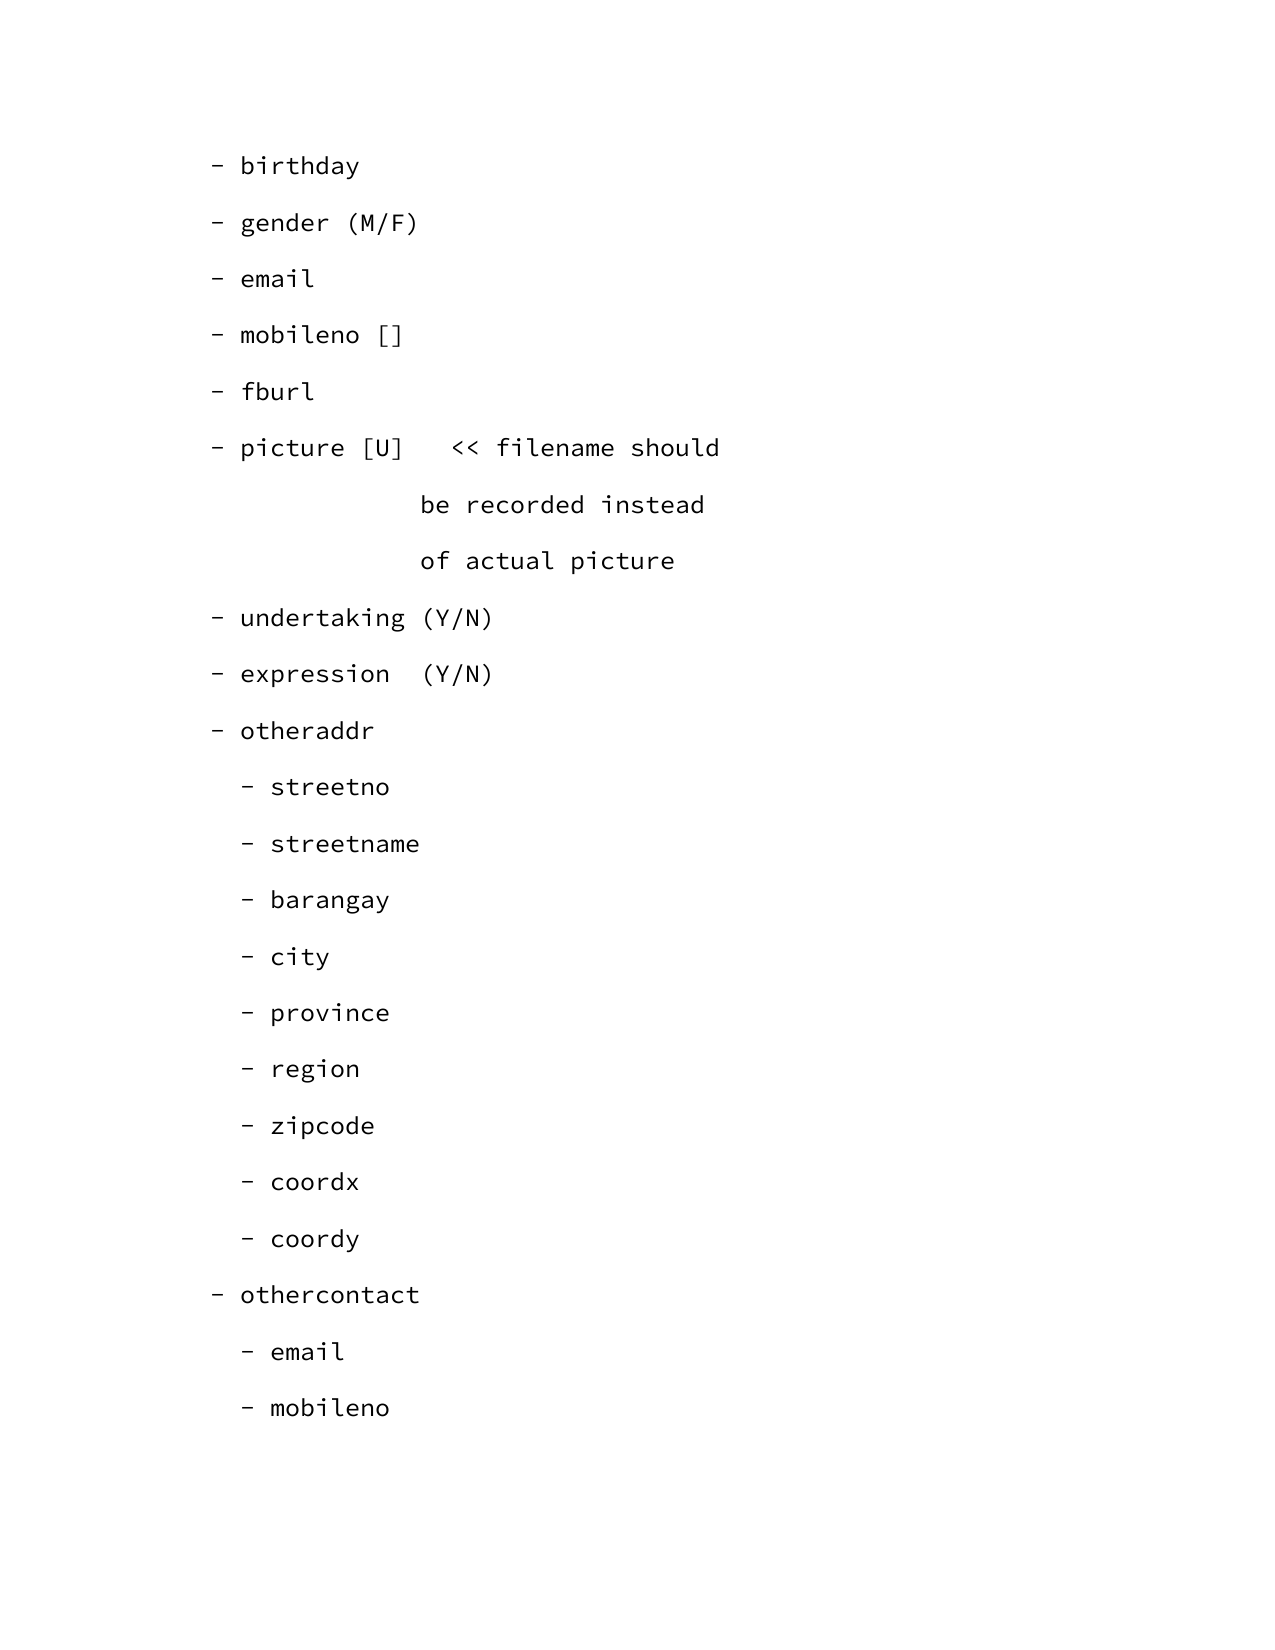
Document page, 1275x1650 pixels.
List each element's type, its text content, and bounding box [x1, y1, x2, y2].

text - email [150, 1336, 1125, 1367]
text - expression (Y/N) [150, 658, 1125, 689]
text be recorded instead [150, 489, 1125, 520]
text - otheraddr [150, 714, 1125, 746]
text - region [150, 1053, 1125, 1085]
text - coordy [150, 1223, 1125, 1254]
text - province [150, 997, 1125, 1028]
text - undertaking (Y/N) [150, 602, 1125, 633]
text of actual picture [150, 545, 1125, 577]
text - gender (M/F) [150, 206, 1125, 238]
text - zipcode [150, 1110, 1125, 1141]
text - mobileno [150, 1392, 1125, 1423]
text - streetname [150, 827, 1125, 859]
text - picture [U] << filename should [150, 432, 1125, 464]
text - email [150, 263, 1125, 294]
text - birthday [150, 150, 1125, 181]
text - mobileno [] [150, 319, 1125, 351]
text - fburl [150, 376, 1125, 407]
text - coordx [150, 1166, 1125, 1198]
text - barangay [150, 884, 1125, 915]
text - city [150, 940, 1125, 972]
text - streetno [150, 771, 1125, 802]
text - othercontact [150, 1279, 1125, 1311]
